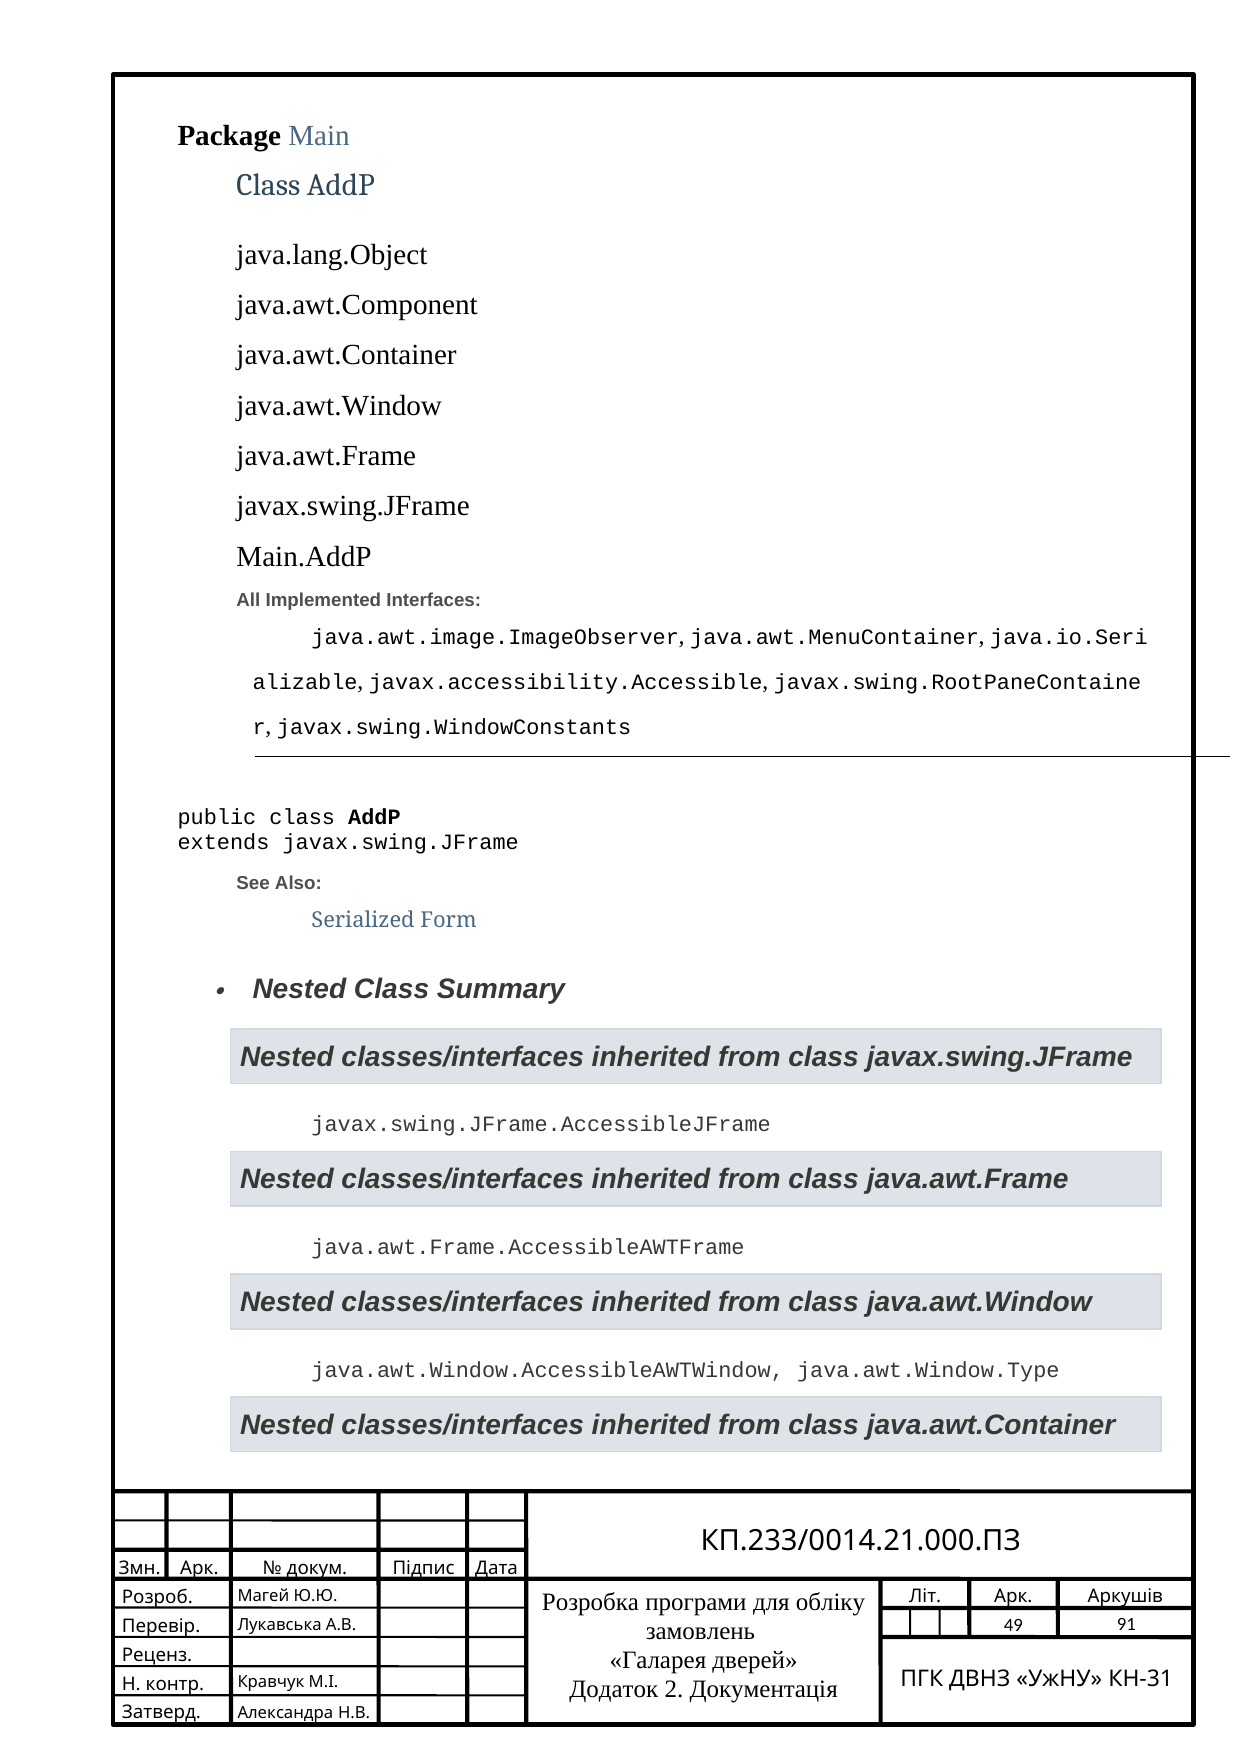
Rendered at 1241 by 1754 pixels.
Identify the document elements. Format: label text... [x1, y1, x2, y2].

text Main.AddP [177, 539, 1152, 572]
text extends javax.swing.JFrame [177, 831, 1152, 856]
text java.awt.Window.AccessibleAWTWindow, java.awt.Window.Type [252, 1359, 1152, 1383]
text javax.swing.JFrame.AccessibleJFrame [252, 1113, 1152, 1138]
subtitle Nested classes/interfaces inherited from class java.awt.Container [231, 1398, 1160, 1451]
text java.lang.Object [177, 237, 1152, 270]
text All Implemented Interfaces: [177, 589, 1152, 611]
text java.awt.image.ImageObserver, java.awt.MenuContainer, java.io.Serializable, javax.accessibility.Accessible, javax.swing.RootPaneContainer, javax.swing.WindowConstants [252, 621, 1152, 741]
text java.awt.Window [177, 388, 1152, 421]
text java.awt.Frame.AccessibleAWTFrame [252, 1236, 1152, 1261]
text See Also: [177, 872, 1152, 893]
subtitle Nested classes/interfaces inherited from class javax.swing.JFrame [231, 1030, 1160, 1083]
text java.awt.Frame [177, 438, 1152, 472]
subtitle Nested classes/interfaces inherited from class java.awt.Window [231, 1275, 1160, 1328]
text javax.swing.JFrame [177, 488, 1152, 522]
text public class AddP [177, 806, 1152, 831]
text Package Main [177, 118, 1152, 152]
subtitle Nested Class Summary [215, 972, 1152, 1004]
subtitle Nested classes/interfaces inherited from class java.awt.Frame [231, 1152, 1160, 1205]
text java.awt.Container [177, 337, 1152, 371]
text Serialized Form [252, 904, 1152, 934]
text java.awt.Component [177, 287, 1152, 321]
subtitle Class AddP [177, 167, 1152, 203]
